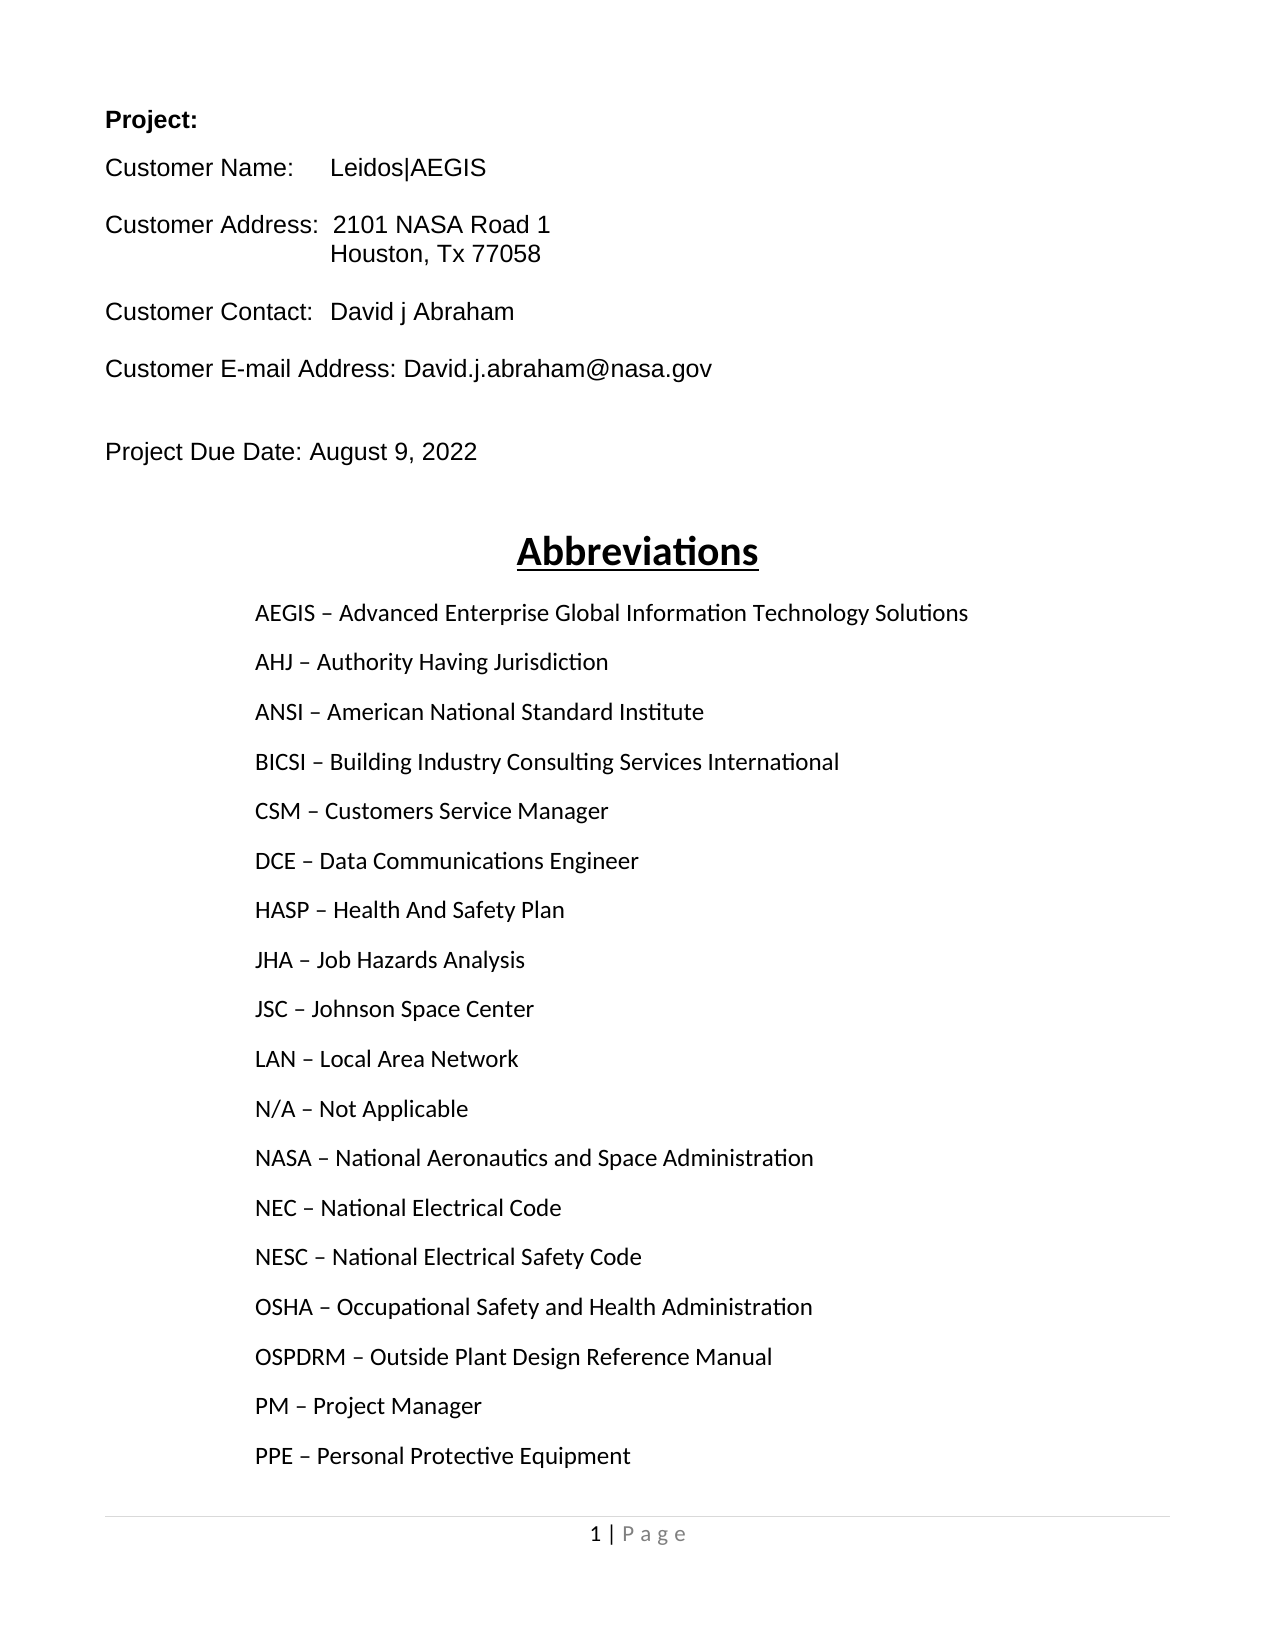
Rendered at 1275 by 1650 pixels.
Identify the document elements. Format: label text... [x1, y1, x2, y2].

text BICSI – Building Industry Consulting Services International [255, 746, 1170, 776]
text Customer Address: 2101 NASA Road 1 [105, 210, 1170, 239]
text DCE – Data Communications Engineer [255, 845, 1170, 875]
text LAN – Local Area Network [255, 1043, 1170, 1074]
text OSHA – Occupational Safety and Health Administration [255, 1291, 1170, 1322]
text PM – Project Manager [255, 1390, 1170, 1421]
text N/A – Not Applicable [255, 1093, 1170, 1123]
text JSC – Johnson Space Center [255, 994, 1170, 1024]
text Customer E-mail Address: David.j.abraham@nasa.gov [105, 354, 1170, 383]
text Customer Name: Leidos|AEGIS [105, 153, 1170, 181]
text AHJ – Authority Having Jurisdiction [255, 647, 1170, 677]
text HASP – Health And Safety Plan [255, 894, 1170, 925]
text NASA – National Aeronautics and Space Administration [255, 1142, 1170, 1173]
text Project Due Date: [105, 436, 1170, 465]
text AEGIS – Advanced Enterprise Global Information Technology Solutions [255, 597, 1170, 627]
text OSPDRM – Outside Plant Design Reference Manual [255, 1341, 1170, 1371]
text PPE – Personal Protective Equipment [255, 1440, 1170, 1470]
text JHA – Job Hazards Analysis [255, 944, 1170, 974]
text Houston, Tx 77058 [105, 239, 1170, 268]
text Project: [105, 105, 1170, 134]
text NESC – National Electrical Safety Code [255, 1242, 1170, 1272]
text Abbreviations [105, 525, 1170, 576]
text CSM – Customers Service Manager [255, 795, 1170, 826]
text Customer Contact: David j Abraham [105, 296, 1170, 325]
text ANSI – American National Standard Institute [255, 696, 1170, 727]
text NEC – National Electrical Code [255, 1192, 1170, 1222]
